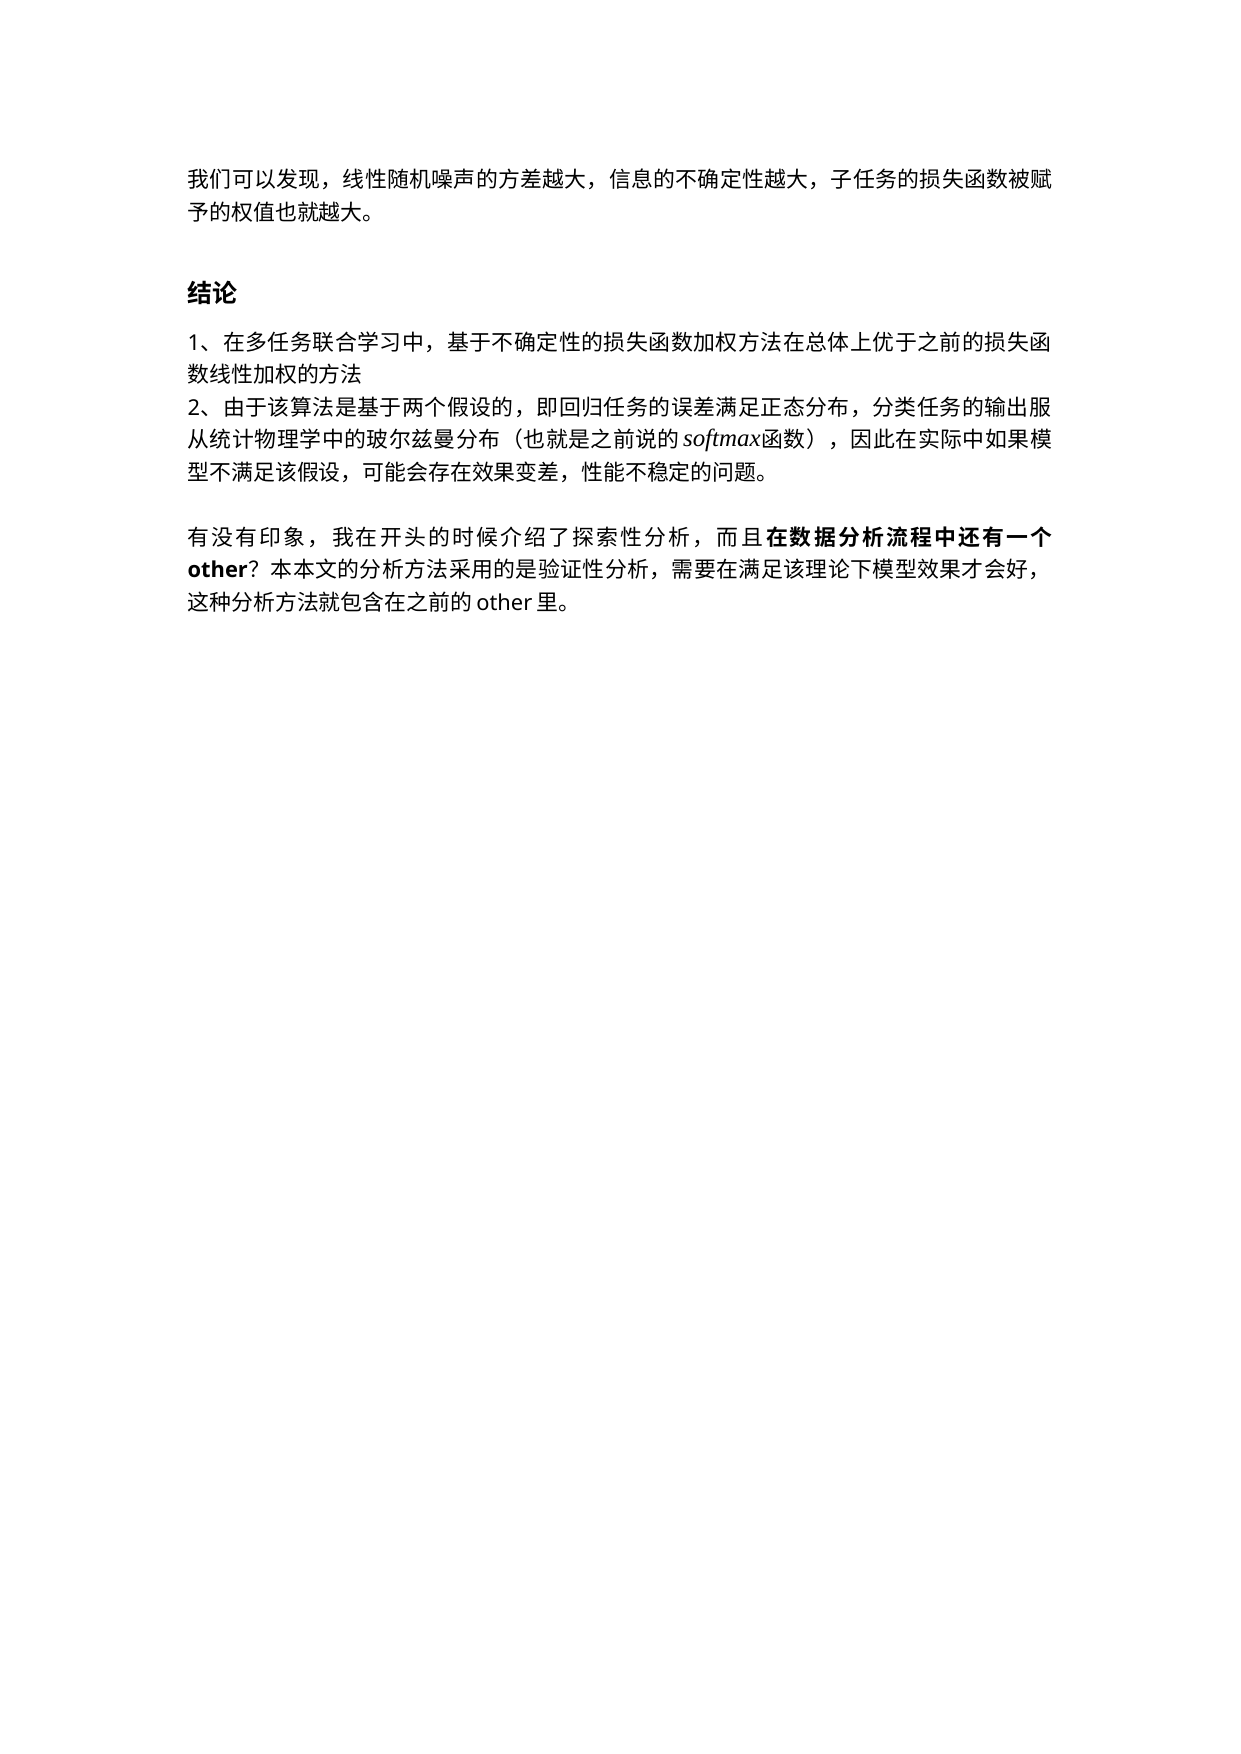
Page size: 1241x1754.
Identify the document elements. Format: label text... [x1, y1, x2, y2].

text 有没有印象，我在开头的时候介绍了探索性分析，而且在数据分析流程中还有一个other？本本文的分析方法采用的是验证性分析，需要在满足该理论下模型效果才会好，这种分析方法就包含在之前的other里。 [187, 519, 1053, 617]
text 1、在多任务联合学习中，基于不确定性的损失函数加权方法在总体上优于之前的损失函数线性加权的方法 [187, 324, 1053, 389]
text 2、由于该算法是基于两个假设的，即回归任务的误差满足正态分布，分类任务的输出服从统计物理学中的玻尔兹曼分布（也就是之前说的函数），因此在实际中如果模型不满足该假设，可能会存在效果变差，性能不稳定的问题。 [187, 389, 1053, 487]
text 我们可以发现，线性随机噪声的方差越大，信息的不确定性越大，子任务的损失函数被赋予的权值也就越大。 [187, 162, 1053, 227]
text 结论 [187, 259, 1053, 324]
